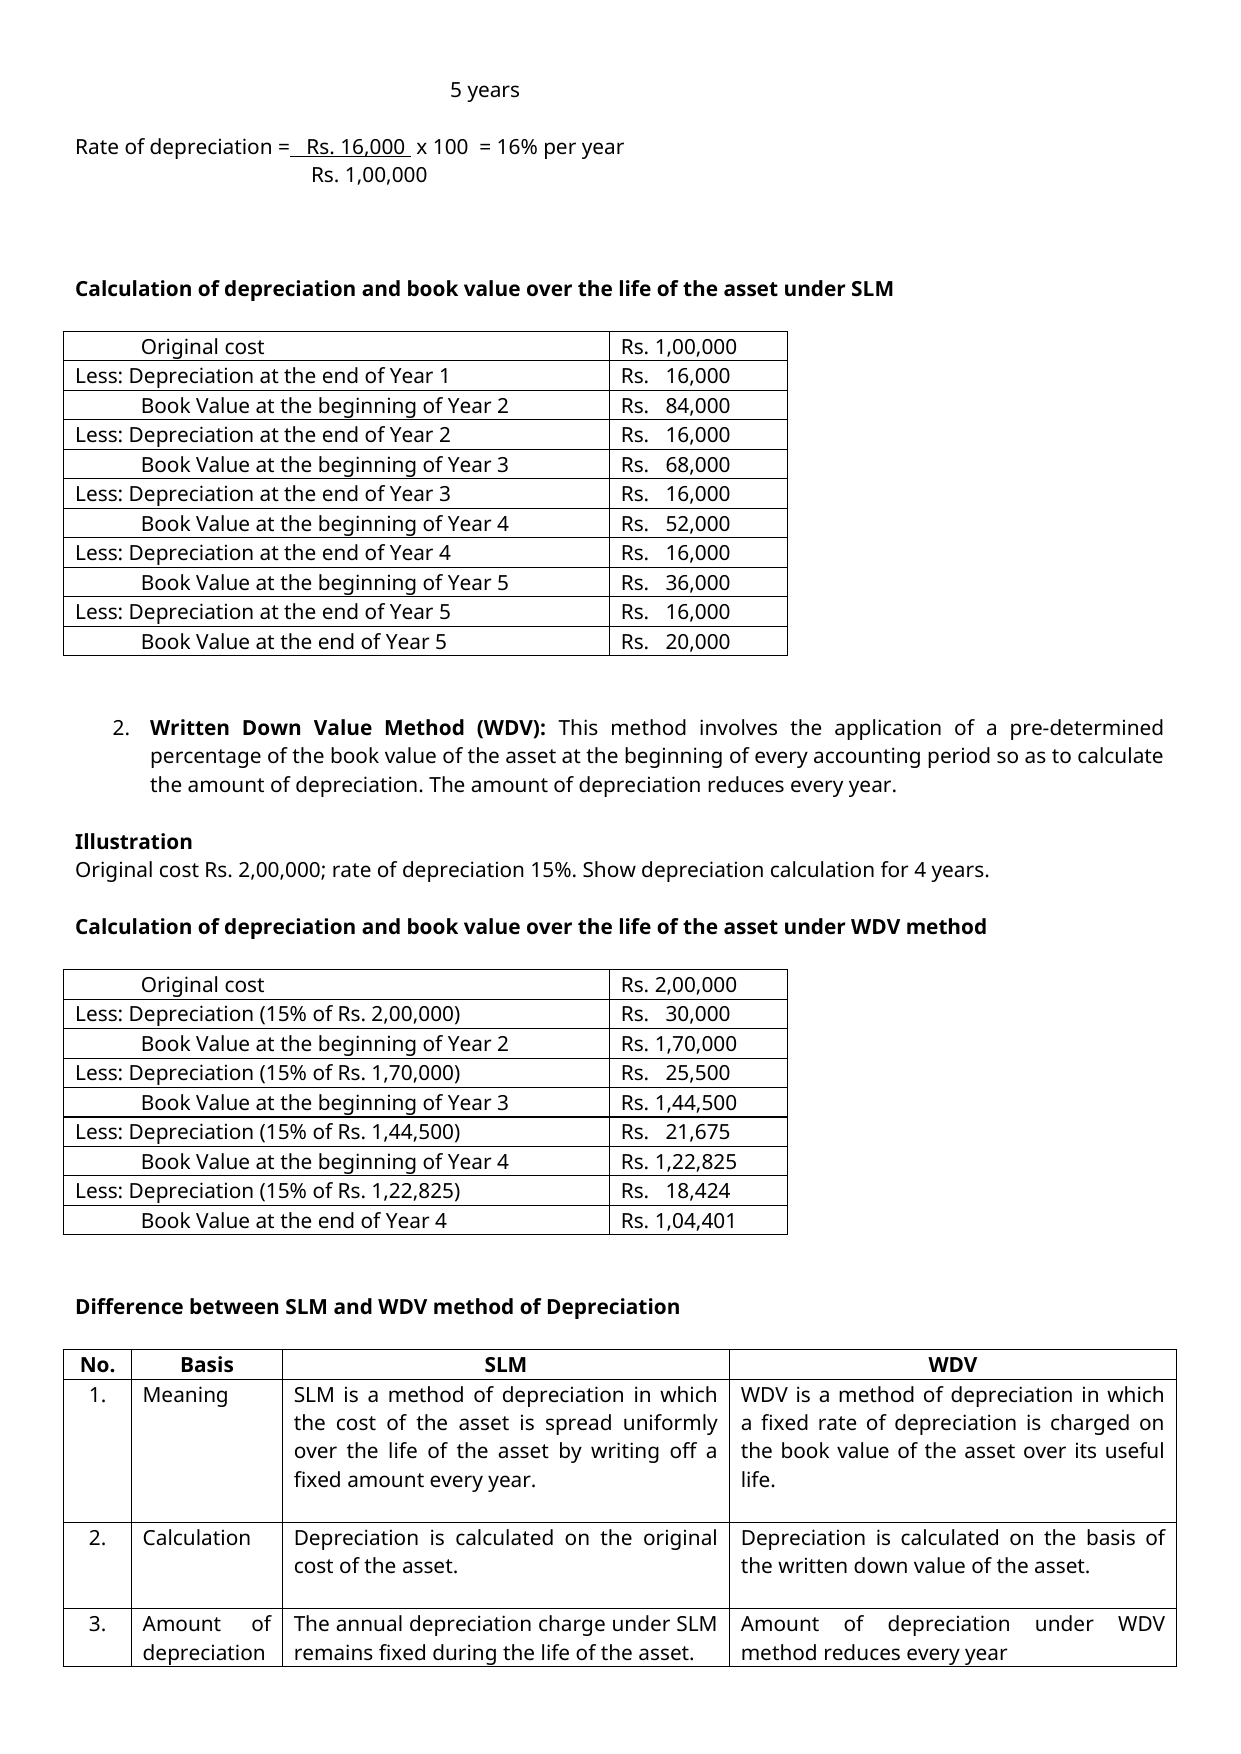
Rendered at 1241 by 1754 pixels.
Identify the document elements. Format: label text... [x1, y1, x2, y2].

table_header Original cost [64, 332, 609, 360]
table_cell Meaning [132, 1380, 282, 1522]
table_cell Less: Depreciation (15% of Rs. 1,70,000) [64, 1059, 609, 1087]
table_cell SLM is a method of depreciation in which the cost of the asset is spread uniformly over the life of the asset by writing off a fixed amount every year. [283, 1380, 729, 1522]
text Calculation of depreciation and book value over the life of the asset under WDV method [75, 912, 1165, 941]
text Original cost Rs. 2,00,000; rate of depreciation 15%. Show depreciation calculation for 4 years. [75, 855, 1165, 884]
table_cell Less: Depreciation at the end of Year 4 [64, 538, 609, 567]
table_cell WDV is a method of depreciation in which a fixed rate of depreciation is charged on the book value of the asset over its useful life. [730, 1380, 1176, 1522]
table_cell Book Value at the beginning of Year 5 [64, 568, 609, 596]
table_header Rs. 1,00,000 [610, 332, 787, 360]
table_cell Book Value at the end of Year 5 [64, 627, 609, 655]
table_cell Less: Depreciation (15% of Rs. 2,00,000) [64, 1000, 609, 1028]
table_header Original cost [64, 970, 609, 998]
table_cell Rs. 21,675 [610, 1118, 787, 1146]
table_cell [132, 1609, 282, 1666]
table_cell Book Value at the beginning of Year 3 [64, 1088, 609, 1116]
table_header Basis [132, 1350, 282, 1379]
table_cell Rs. 52,000 [610, 509, 787, 537]
text Rs. 1,00,000 [75, 160, 1165, 189]
table_cell Rs. 16,000 [610, 479, 787, 508]
text Difference between SLM and WDV method of Depreciation [75, 1292, 1165, 1321]
table_cell 2. [64, 1523, 131, 1608]
table_cell Book Value at the beginning of Year 4 [64, 509, 609, 537]
table_cell Depreciation is calculated on the basis of the written down value of the asset. [730, 1523, 1176, 1608]
table_cell Book Value at the end of Year 4 [64, 1206, 609, 1234]
table_cell Rs. 68,000 [610, 450, 787, 478]
table_cell Rs. 84,000 [610, 391, 787, 419]
table_cell Rs. 18,424 [610, 1176, 787, 1205]
table_cell Rs. 16,000 [610, 420, 787, 449]
table_cell Rs. 36,000 [610, 568, 787, 596]
table_header SLM [283, 1350, 729, 1379]
table_cell Depreciation is calculated on the original cost of the asset. [283, 1523, 729, 1608]
list Written Down Value Method (WDV): This method involves the application of a pre-determined percentage of the book value of the asset at the beginning of every accounting period so as to calculate the amount of depreciation. The amount of depreciation reduces every year. [112, 713, 1165, 798]
table_cell Rs. 1,04,401 [610, 1206, 787, 1234]
table_cell 1. [64, 1380, 131, 1522]
text Calculation of depreciation and book value over the life of the asset under SLM [75, 274, 1165, 302]
table_cell Rs. 16,000 [610, 361, 787, 390]
table_cell Rs. 1,44,500 [610, 1088, 787, 1116]
table_header WDV [730, 1350, 1176, 1379]
table_cell Rs. 30,000 [610, 1000, 787, 1028]
table_cell Less: Depreciation at the end of Year 1 [64, 361, 609, 390]
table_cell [283, 1609, 729, 1666]
table_cell Rs. 1,70,000 [610, 1029, 787, 1057]
table_cell Rs. 16,000 [610, 597, 787, 626]
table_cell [730, 1609, 1176, 1666]
table_cell Less: Depreciation (15% of Rs. 1,22,825) [64, 1176, 609, 1205]
table_header No. [64, 1350, 131, 1379]
table_header Rs. 2,00,000 [610, 970, 787, 998]
table_cell Calculation [132, 1523, 282, 1608]
table_cell Book Value at the beginning of Year 2 [64, 1029, 609, 1057]
table_cell Rs. 16,000 [610, 538, 787, 567]
table_cell Book Value at the beginning of Year 2 [64, 391, 609, 419]
table_cell Less: Depreciation (15% of Rs. 1,44,500) [64, 1118, 609, 1146]
table_cell Rs. 1,22,825 [610, 1147, 787, 1175]
table_cell Book Value at the beginning of Year 3 [64, 450, 609, 478]
text 5 years [75, 75, 1165, 103]
table_cell Less: Depreciation at the end of Year 2 [64, 420, 609, 449]
table_cell Less: Depreciation at the end of Year 3 [64, 479, 609, 508]
table_cell Rs. 20,000 [610, 627, 787, 655]
table_cell Less: Depreciation at the end of Year 5 [64, 597, 609, 626]
table_cell Book Value at the beginning of Year 4 [64, 1147, 609, 1175]
text Rate of depreciation = Rs. 16,000 x 100 = 16% per year [75, 132, 1165, 160]
text Illustration [75, 827, 1165, 855]
table_cell Rs. 25,500 [610, 1059, 787, 1087]
table_cell 3. [64, 1609, 131, 1666]
